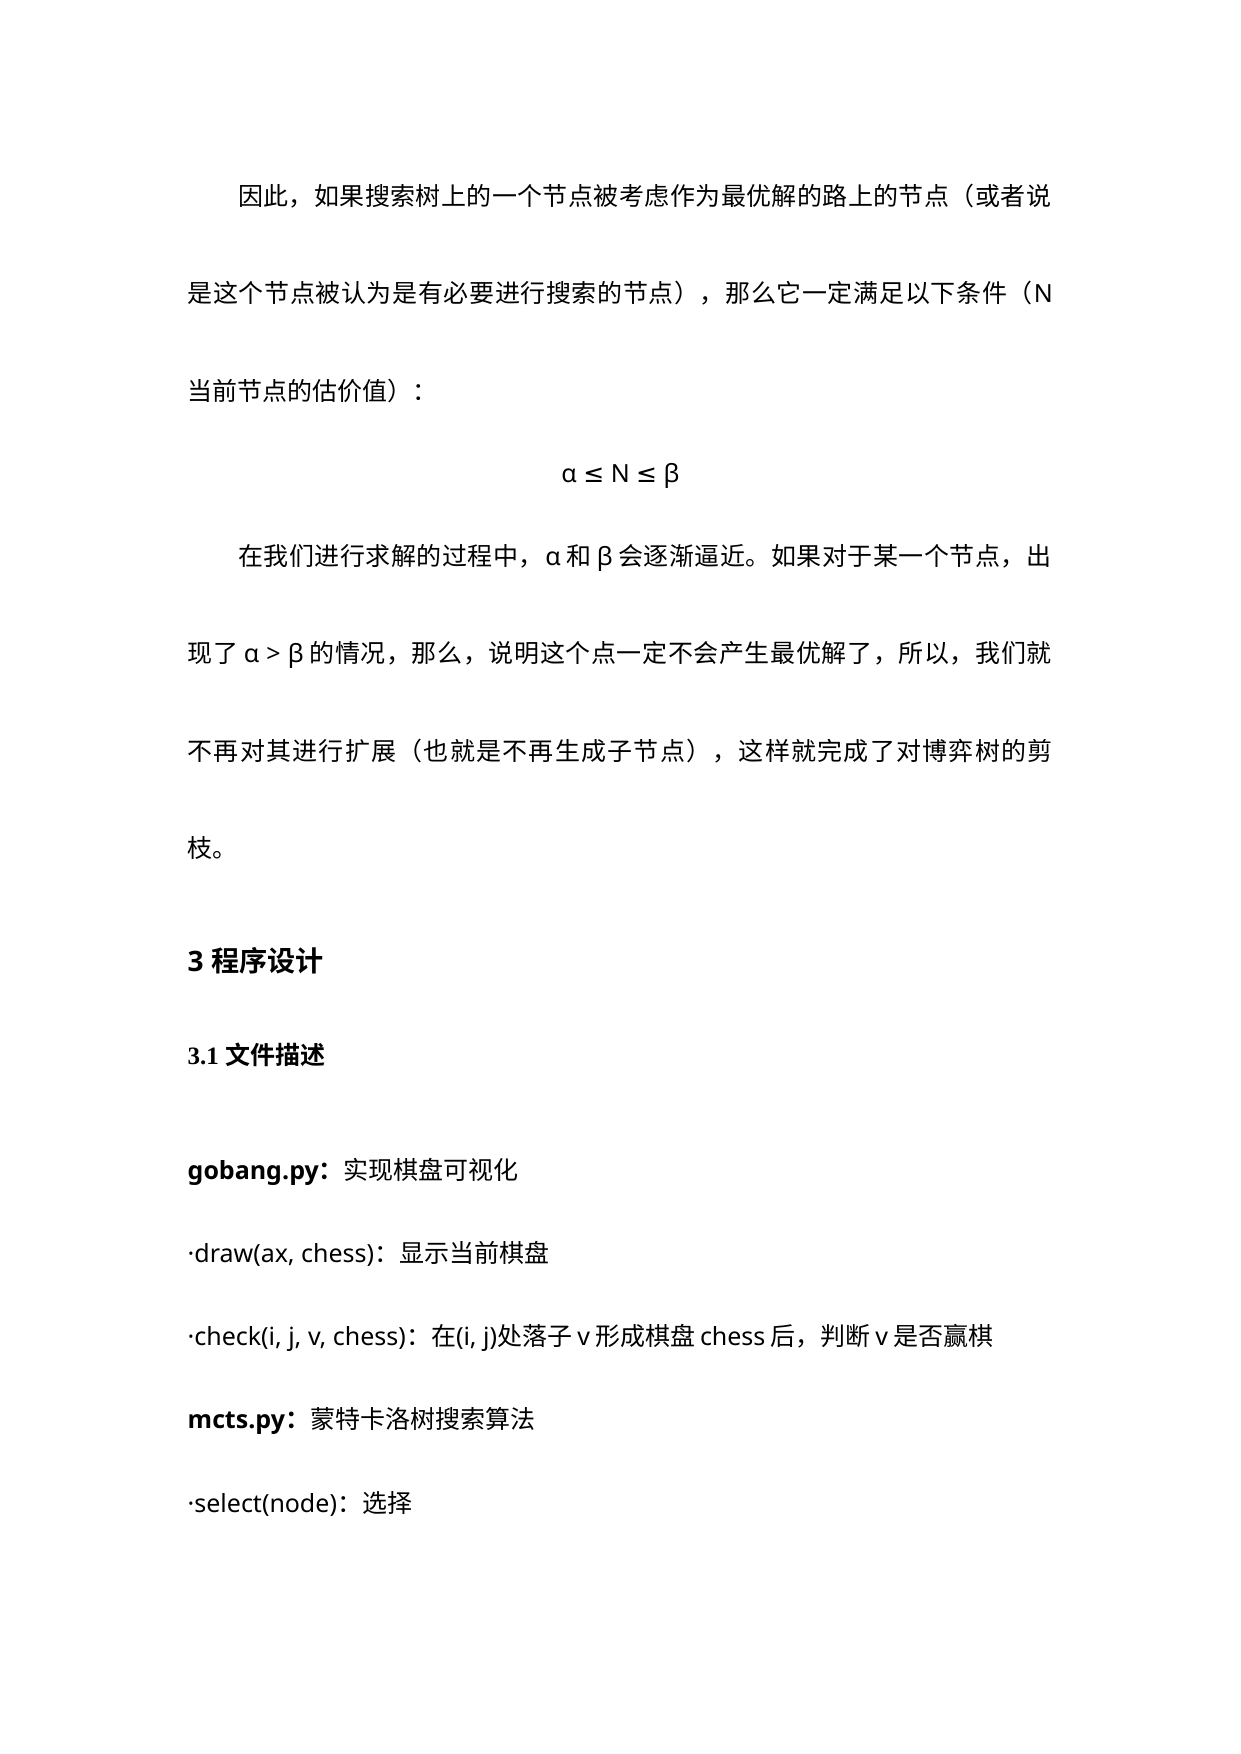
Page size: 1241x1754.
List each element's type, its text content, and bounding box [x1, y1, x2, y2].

list α ≤ N ≤ β [187, 440, 1053, 505]
list 在我们进行求解的过程中，α和β会逐渐逼近。如果对于某一个节点，出现了α > β的情况，那么，说明这个点一定不会产生最优解了，所以，我们就不再对其进行扩展（也就是不再生成子节点），这样就完成了对博弈树的剪枝。 [187, 522, 1053, 879]
list 因此，如果搜索树上的一个节点被考虑作为最优解的路上的节点（或者说是这个节点被认为是有必要进行搜索的节点），那么它一定满足以下条件（N当前节点的估价值）： [187, 162, 1053, 422]
text ·check(i, j, v, chess)：在(i, j)处落子v形成棋盘chess后，判断v是否赢棋 [187, 1302, 1053, 1367]
text mcts.py：蒙特卡洛树搜索算法 [187, 1386, 1053, 1451]
text ·draw(ax, chess)：显示当前棋盘 [187, 1219, 1053, 1284]
subtitle 3.1 文件描述 [187, 1021, 1053, 1086]
text ·select(node)：选择 [187, 1469, 1053, 1534]
subtitle 3 程序设计 [187, 927, 1053, 992]
text gobang.py：实现棋盘可视化 [187, 1136, 1053, 1201]
